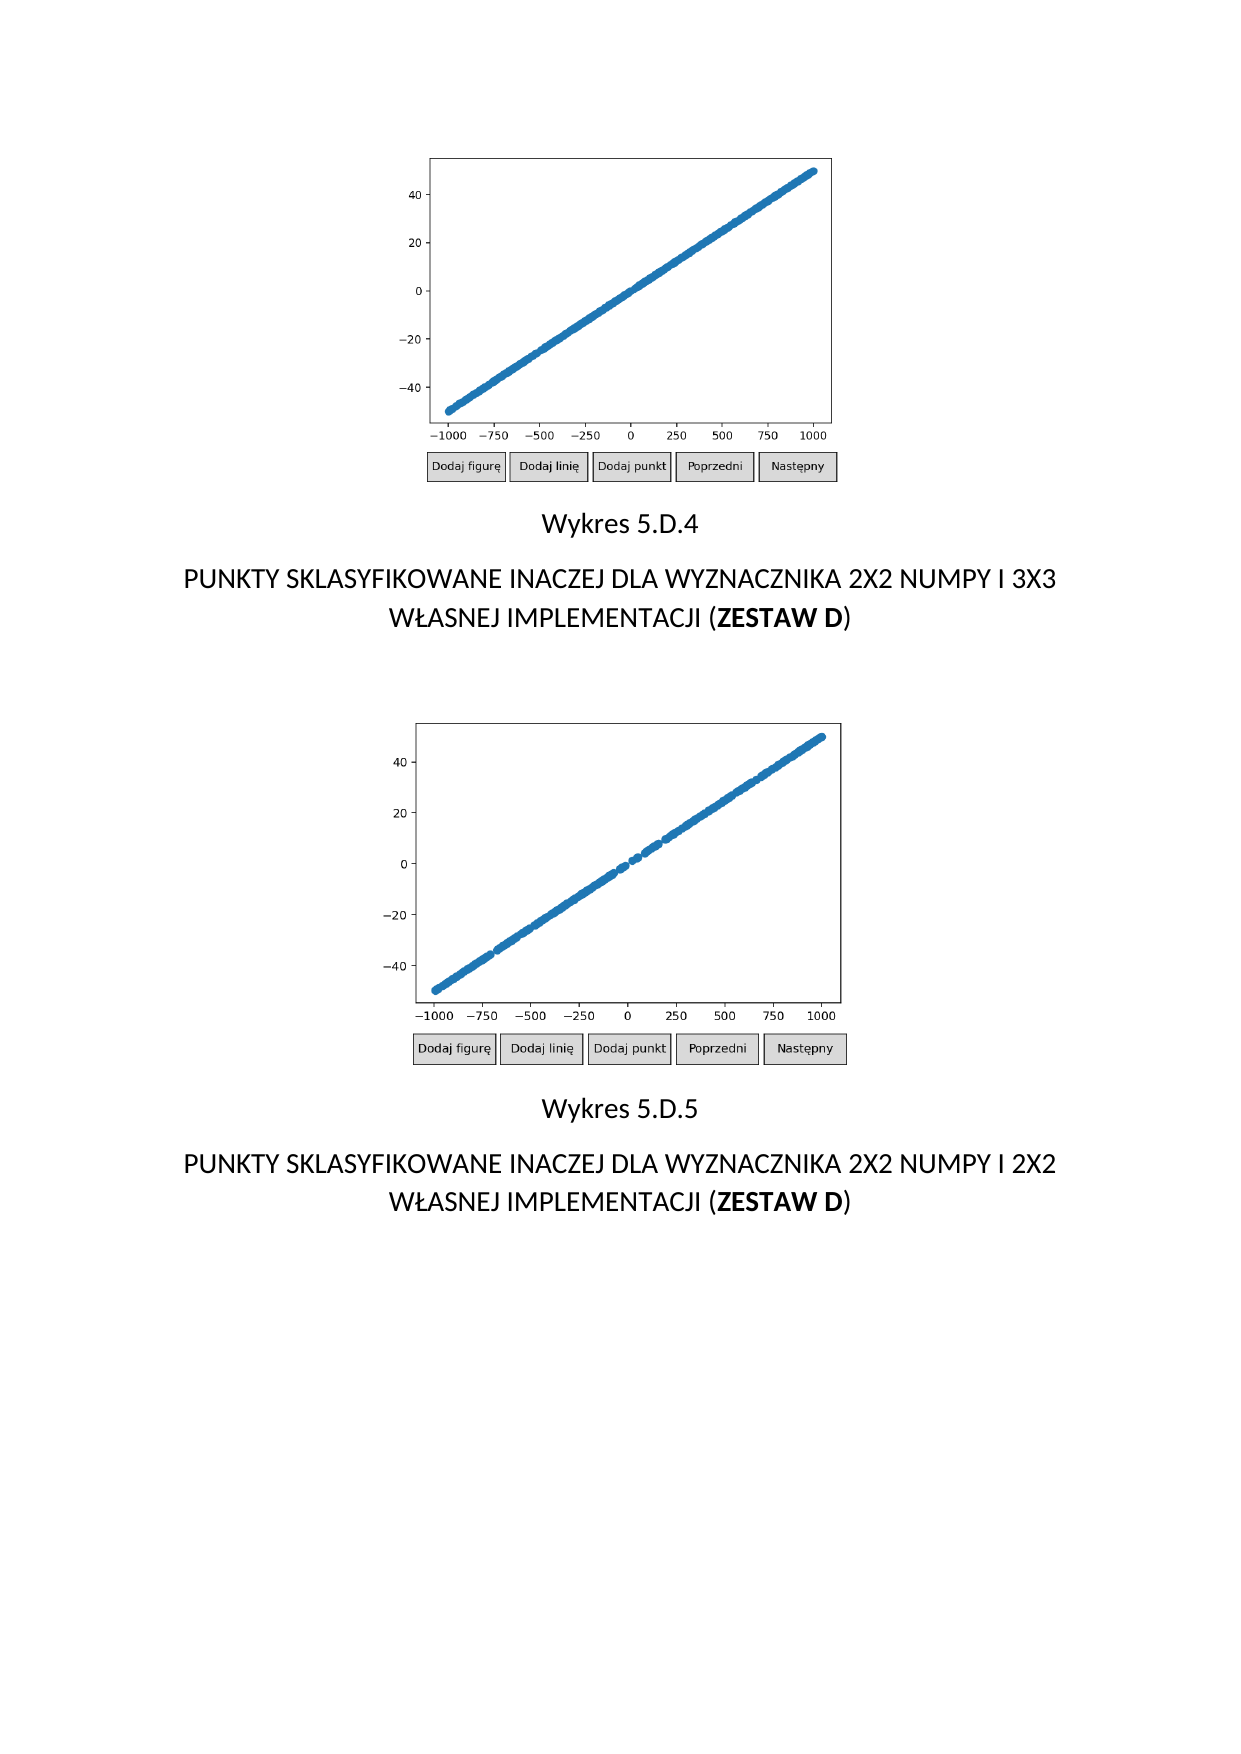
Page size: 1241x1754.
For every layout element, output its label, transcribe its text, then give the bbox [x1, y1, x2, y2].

text PUNKTY SKLASYFIKOWANE INACZEJ DLA WYZNACZNIKA 2X2 NUMPY I 2X2 WŁASNEJ IMPLEMENTACJI (ZESTAW D) [148, 1145, 1093, 1219]
picture [395, 147, 845, 487]
text Wykres 5.D.4 [148, 505, 1093, 541]
text Wykres 5.D.5 [148, 1090, 1093, 1126]
text PUNKTY SKLASYFIKOWANE INACZEJ DLA WYZNACZNIKA 2X2 NUMPY I 3X3 WŁASNEJ IMPLEMENTACJI (ZESTAW D) [148, 561, 1093, 634]
picture [382, 709, 858, 1071]
